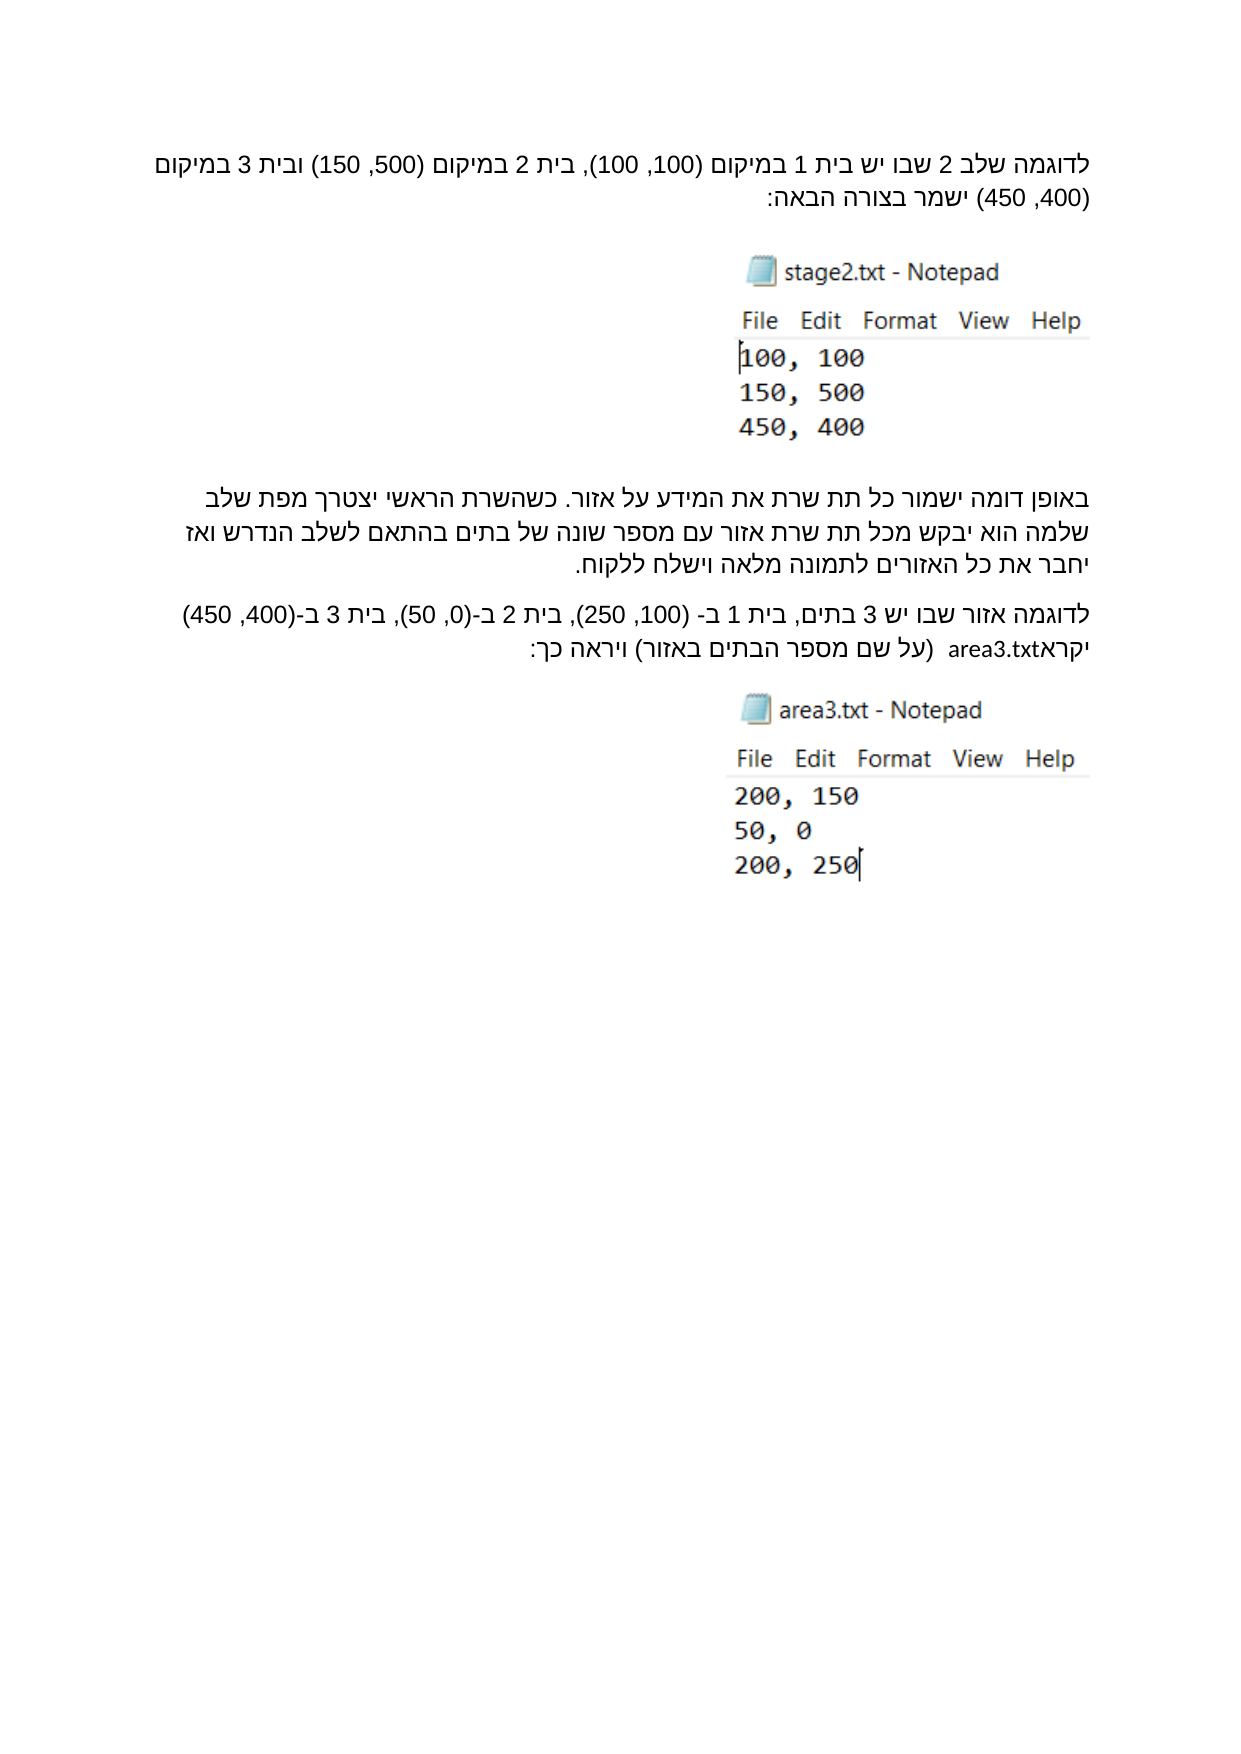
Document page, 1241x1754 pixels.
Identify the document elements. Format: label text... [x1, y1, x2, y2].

text לדוגמה אזור שבו יש 3 בתים, בית 1 ב- (100, 250), בית 2 ב-(0, 50), בית 3 ב-(400, 450) יקראarea3.txt (על שם מספר הבתים באזור) ויראה כך: [150, 600, 1090, 664]
picture [726, 685, 1091, 910]
text באופן דומה ישמור כל תת שרת את המידע על אזור. כשהשרת הראשי יצטרך מפת שלב שלמה הוא יבקש מכל תת שרת אזור עם מספר שונה של בתים בהתאם לשלב הנדרש ואז יחבר את כל האזורים לתמונה מלאה וישלח ללקוח. [150, 484, 1090, 579]
picture [733, 246, 1091, 464]
text לדוגמה שלב 2 שבו יש בית 1 במיקום (100, 100), בית 2 במיקום (500, 150) ובית 3 במיקום (400, 450) ישמר בצורה הבאה: [150, 150, 1090, 212]
